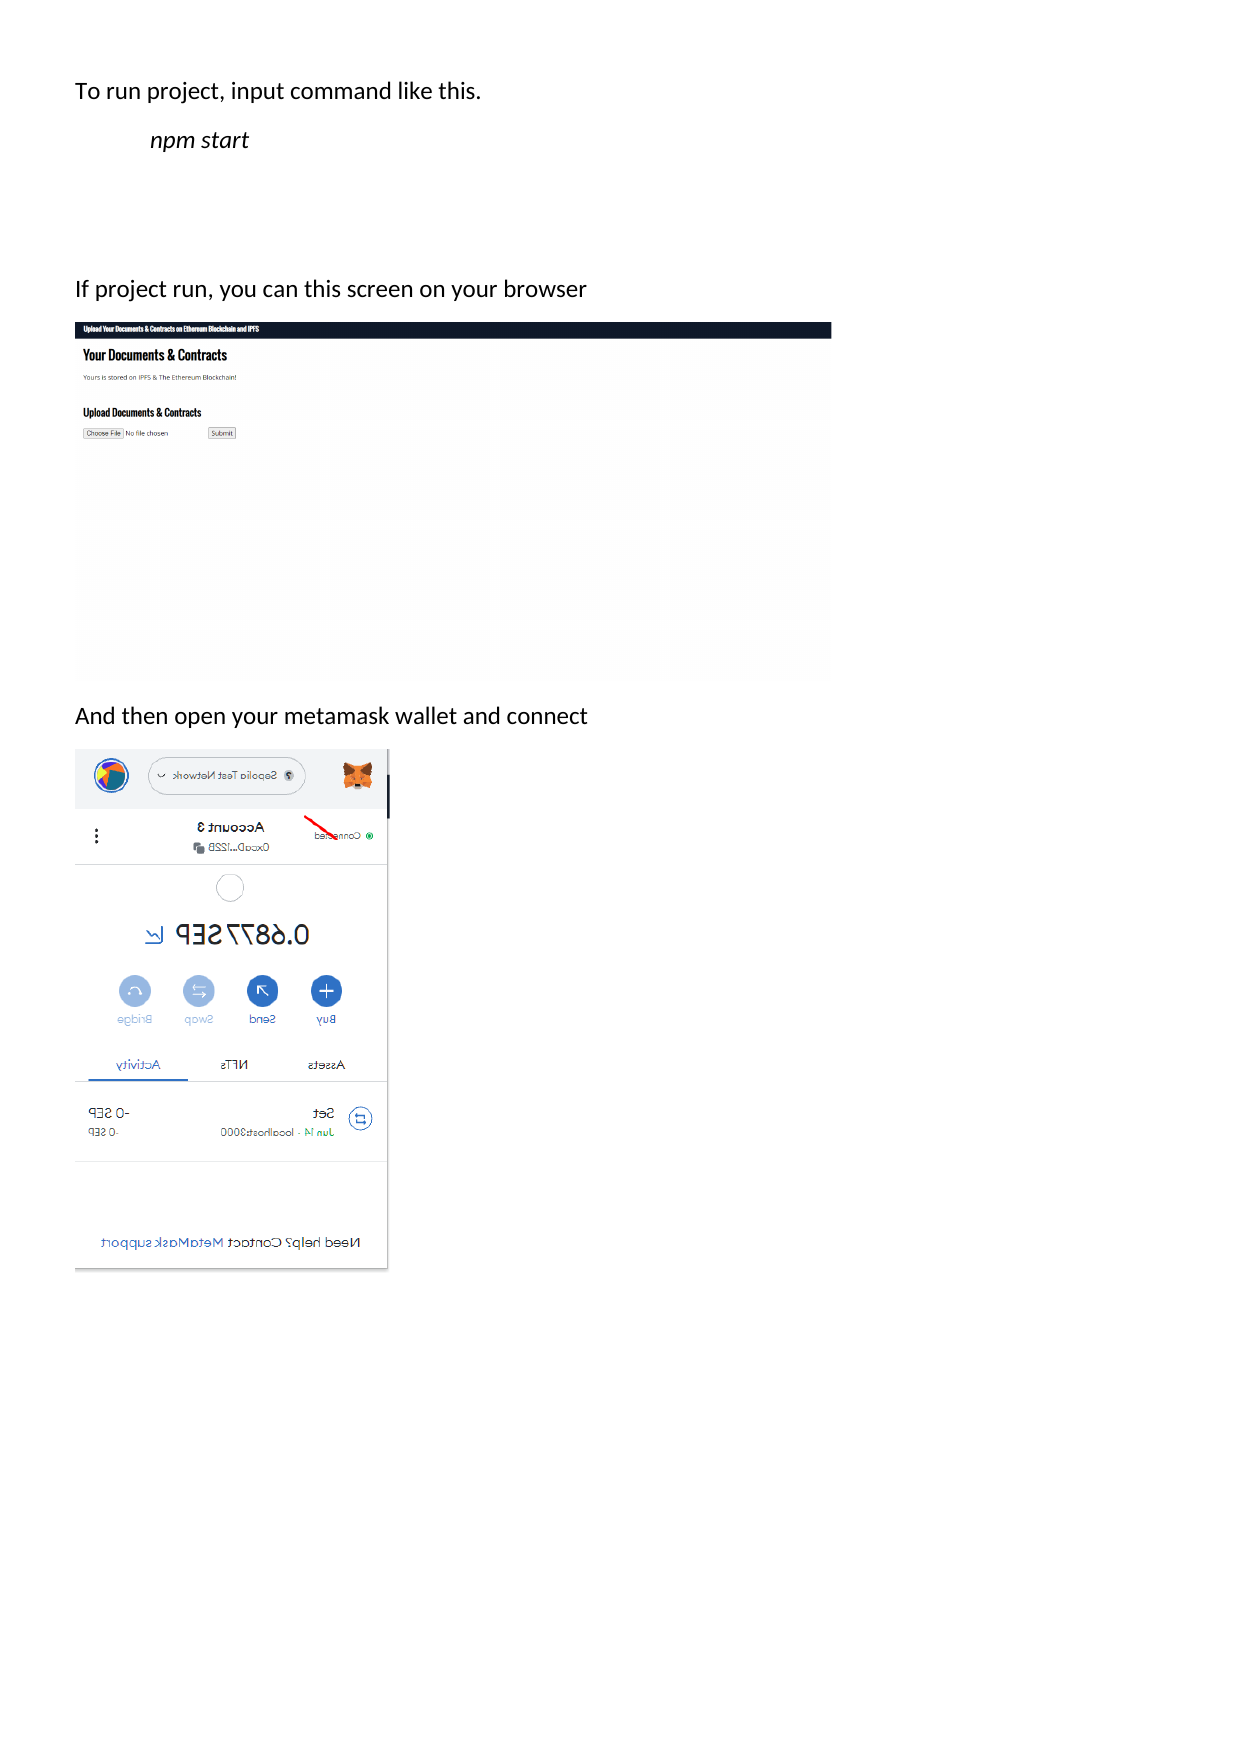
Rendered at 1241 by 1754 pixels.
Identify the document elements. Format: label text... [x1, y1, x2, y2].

picture [75, 322, 832, 681]
text If project run, you can this screen on your browser [75, 273, 1165, 304]
text To run project, input command like this. [75, 75, 1165, 106]
text npm start [75, 124, 1165, 155]
text And then open your metamask wallet and connect [75, 700, 1165, 730]
picture [75, 749, 390, 1273]
